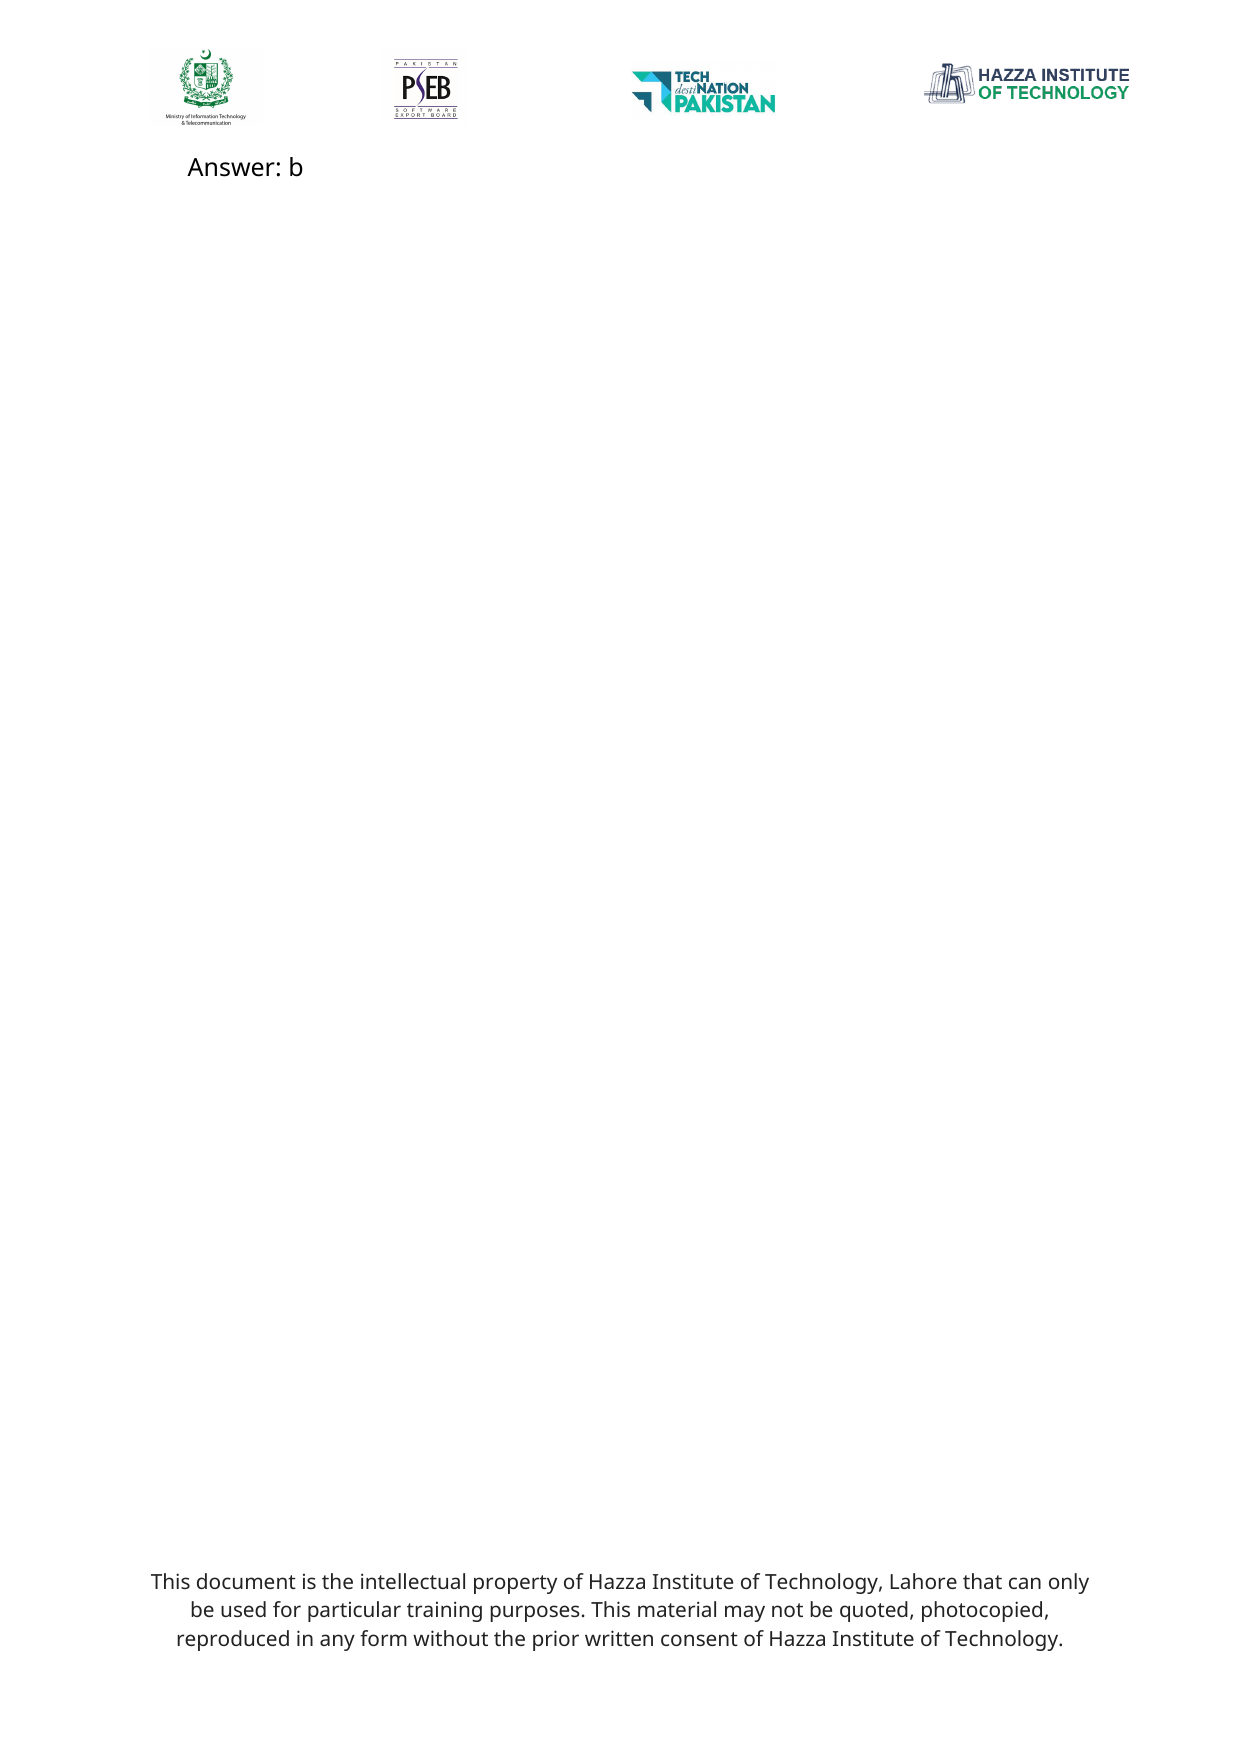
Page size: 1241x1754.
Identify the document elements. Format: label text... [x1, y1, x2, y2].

picture [921, 61, 1132, 106]
text Answer: b [187, 150, 1090, 184]
picture [631, 61, 776, 121]
picture [381, 47, 469, 126]
picture [150, 49, 263, 126]
